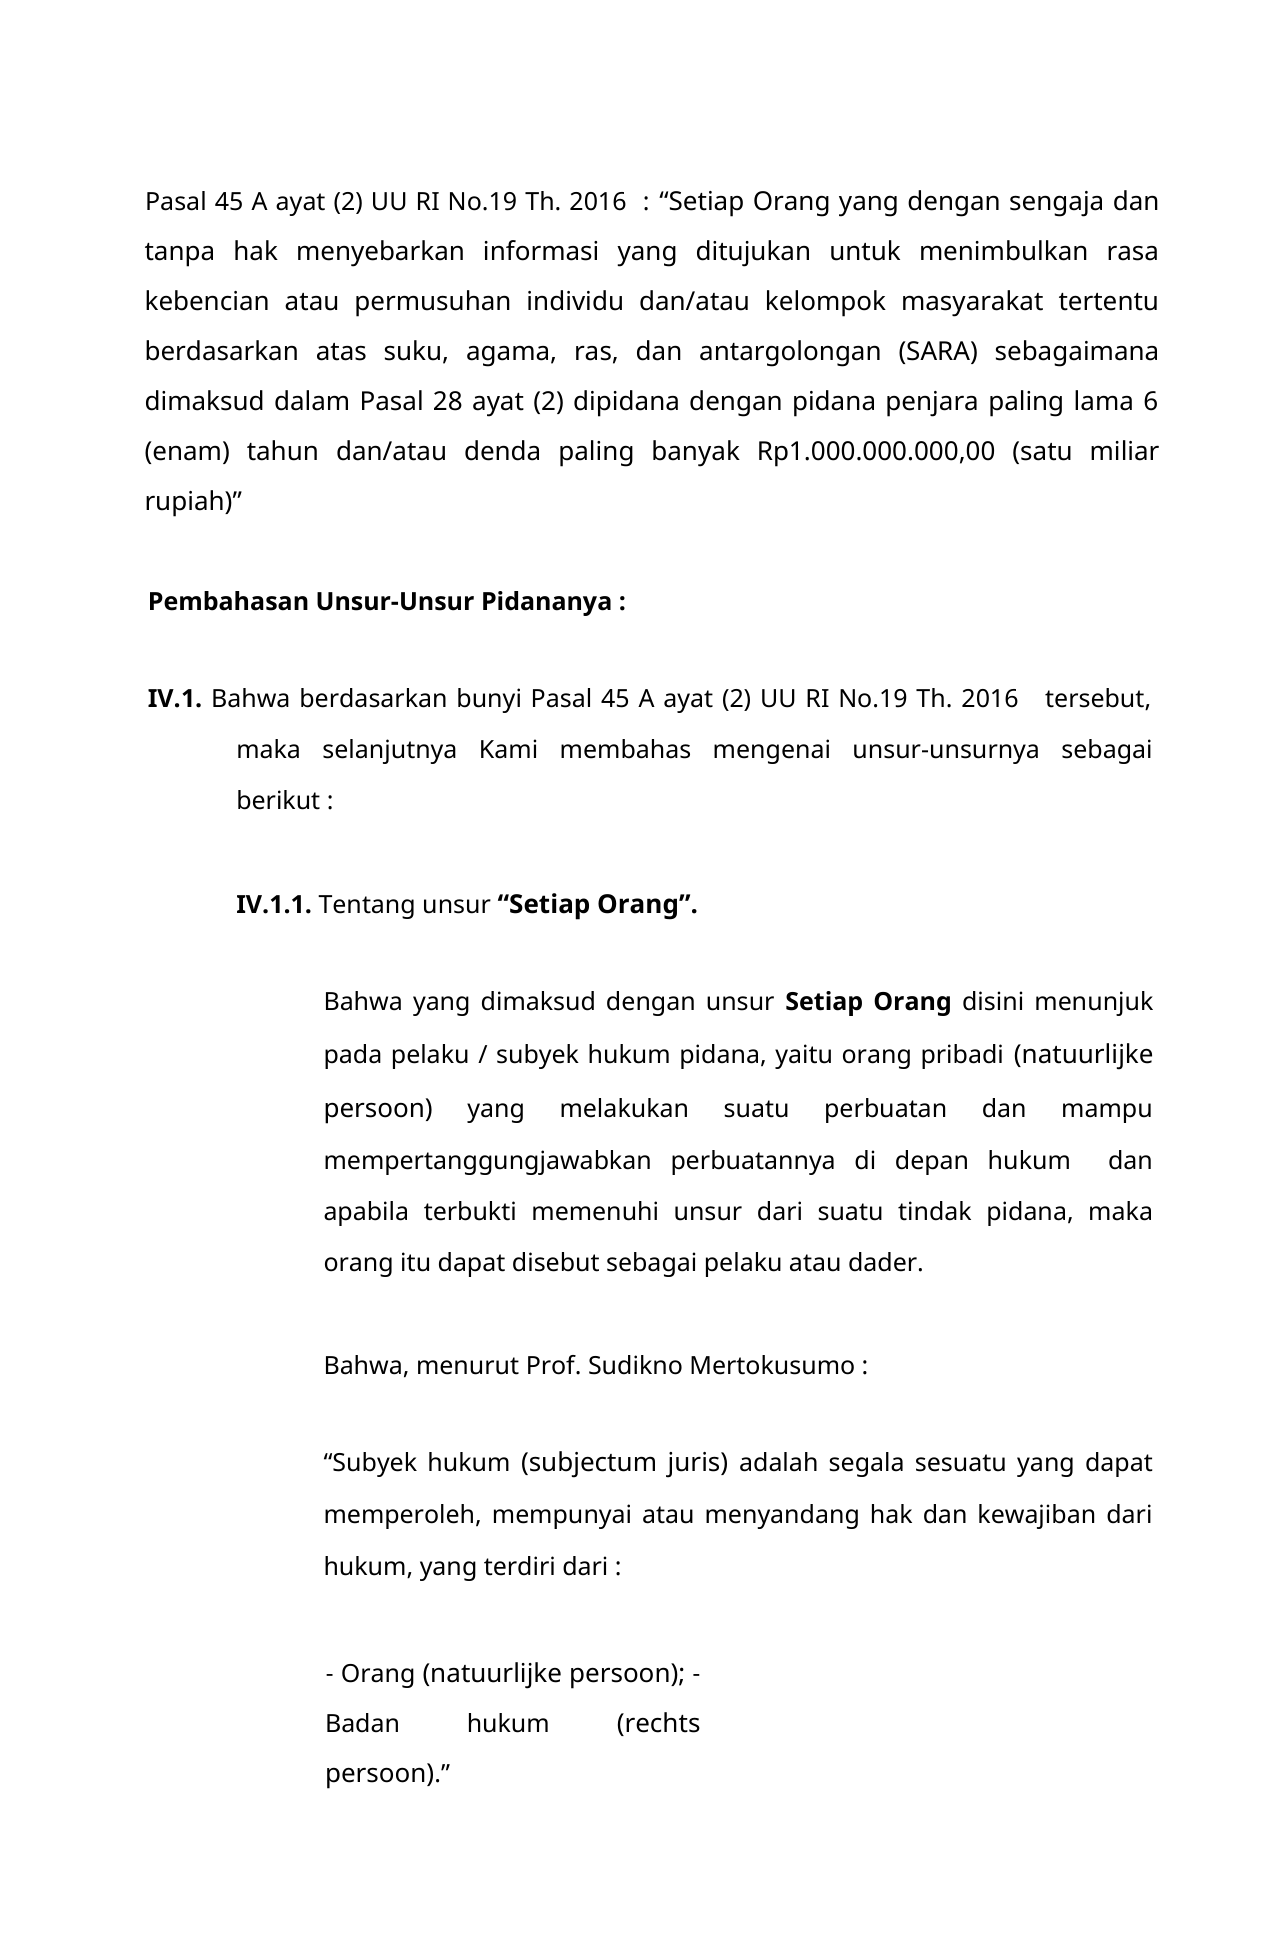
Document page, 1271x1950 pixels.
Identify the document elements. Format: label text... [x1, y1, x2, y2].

text Bahwa yang dimaksud dengan unsur Setiap Orang disini menunjuk pada pelaku / subyek hukum pidana, yaitu orang pribadi (natuurlijke persoon) yang melakukan suatu perbuatan dan mampu mempertanggungjawabkan perbuatannya di depan hukum dan apabila terbukti memenuhi unsur dari suatu tindak pidana, maka orang itu dapat disebut sebagai pelaku atau dader. [323, 984, 1153, 1279]
text Bahwa, menurut Prof. Sudikno Mertokusumo : [323, 1348, 1153, 1382]
text Pasal 45 A ayat (2) UU RI No.19 Th. 2016 : “Setiap Orang yang dengan sengaja dan tanpa hak menyebarkan informasi yang ditujukan untuk menimbulkan rasa kebencian atau permusuhan individu dan/atau kelompok masyarakat tertentu berdasarkan atas suku, agama, ras, dan antargolongan (SARA) sebagaimana dimaksud dalam Pasal 28 ayat (2) dipidana dengan pidana penjara paling lama 6 (enam) tahun dan/atau denda paling banyak Rp1.000.000.000,00 (satu miliar rupiah)” [144, 182, 1160, 518]
text IV.1. Bahwa berdasarkan bunyi Pasal 45 A ayat (2) UU RI No.19 Th. 2016 tersebut, maka selanjutnya Kami membahas mengenai unsur-unsurnya sebagai berikut : [148, 680, 1153, 817]
text Pembahasan Unsur-Unsur Pidananya : [148, 584, 1154, 618]
text “Subyek hukum (subjectum juris) adalah segala sesuatu yang dapat memperoleh, mempunyai atau menyandang hak dan kewajiban dari hukum, yang terdiri dari : [323, 1444, 1153, 1582]
text IV.1.1. Tentang unsur “Setiap Orang”. [236, 886, 1153, 921]
text - Orang (natuurlijke persoon); - Badan hukum (rechts persoon).” [325, 1654, 700, 1790]
